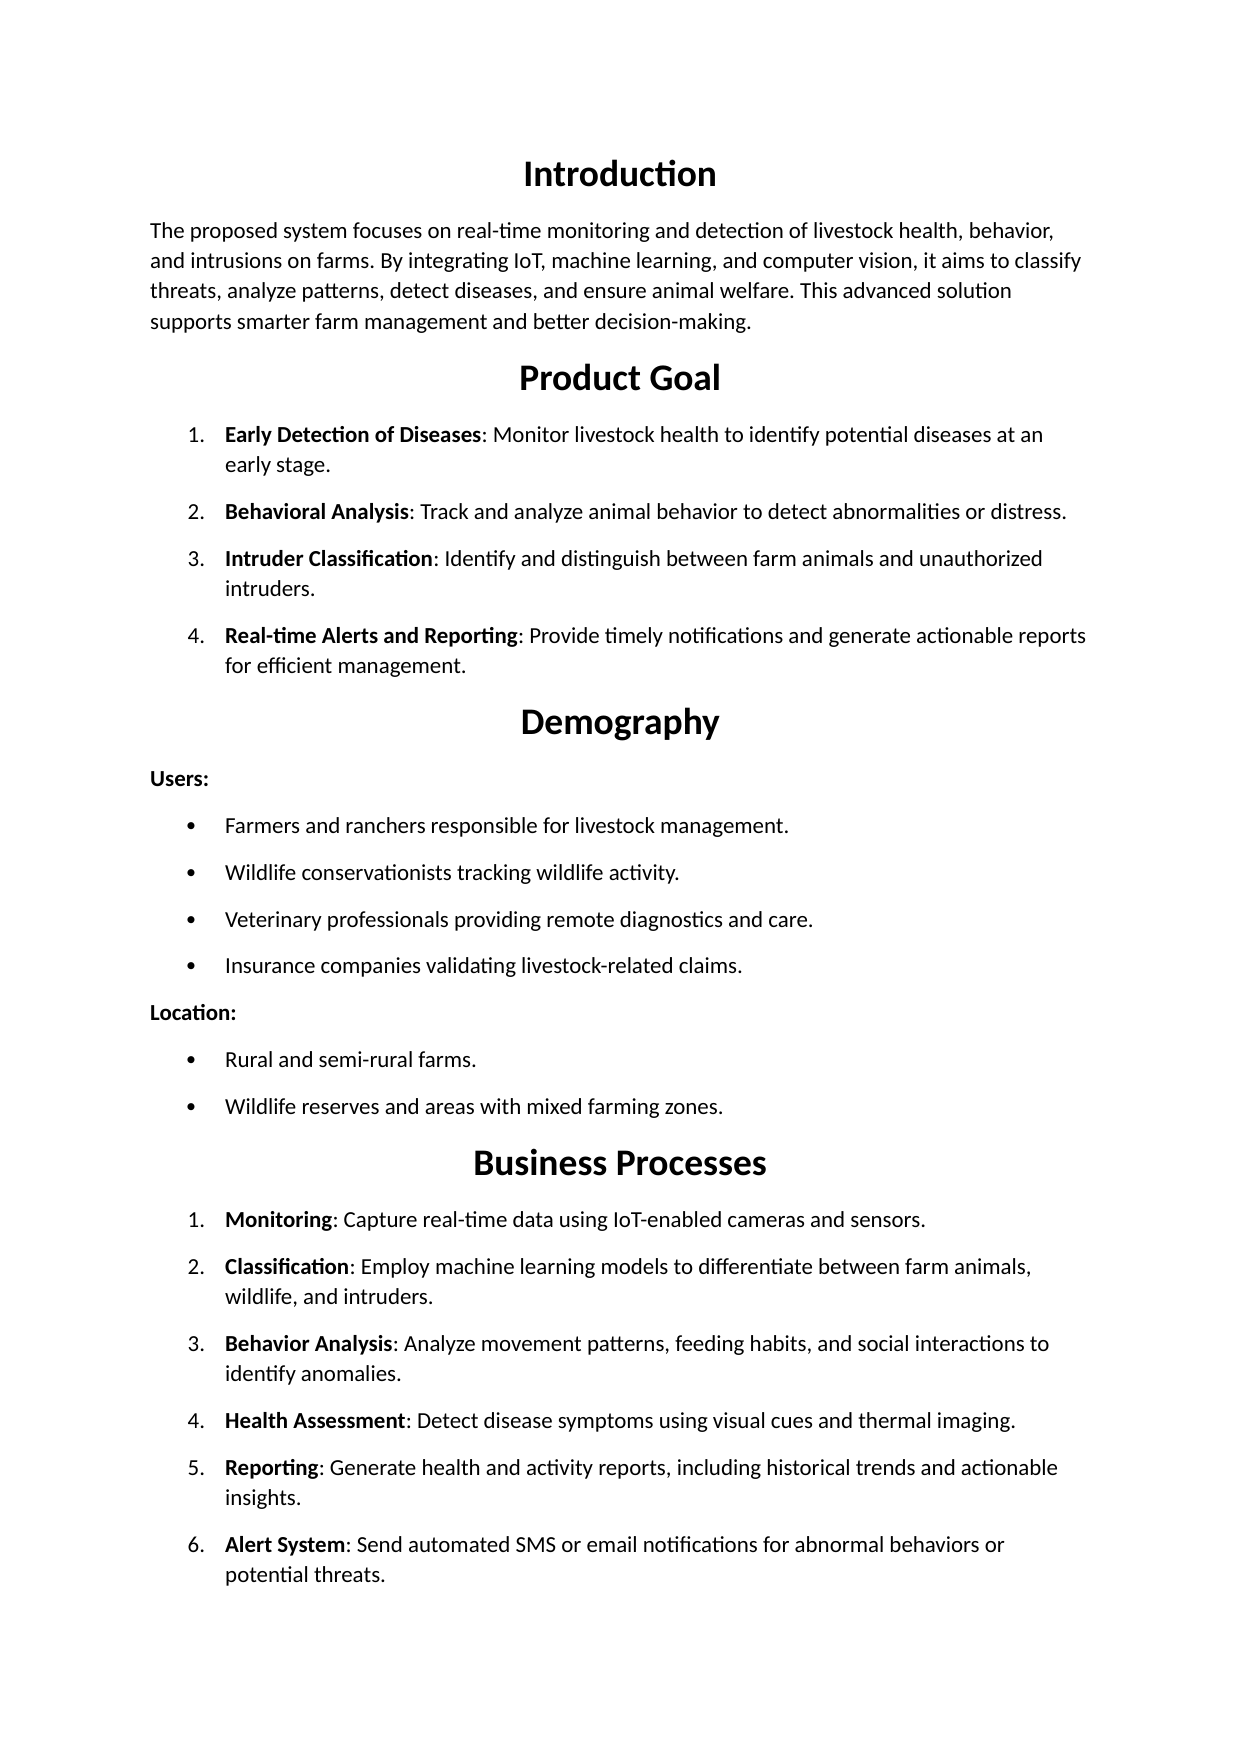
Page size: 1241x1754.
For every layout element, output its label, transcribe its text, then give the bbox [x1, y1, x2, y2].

list Health Assessment: Detect disease symptoms using visual cues and thermal imaging. [187, 1406, 1090, 1434]
text Users: [150, 764, 1090, 792]
list Insurance companies validating livestock-related claims. [187, 952, 1090, 979]
list Intruder Classification: Identify and distinguish between farm animals and unauthorized intruders. [187, 544, 1090, 602]
text Location: [150, 998, 1090, 1026]
list Behavioral Analysis: Track and analyze animal behavior to detect abnormalities or distress. [187, 497, 1090, 525]
list Reporting: Generate health and activity reports, including historical trends and actionable insights. [187, 1453, 1090, 1511]
list Behavior Analysis: Analyze movement patterns, feeding habits, and social interactions to identify anomalies. [187, 1329, 1090, 1387]
list Alert System: Send automated SMS or email notifications for abnormal behaviors or potential threats. [187, 1530, 1090, 1588]
list Veterinary professionals providing remote diagnostics and care. [187, 905, 1090, 933]
list Classification: Employ machine learning models to differentiate between farm animals, wildlife, and intruders. [187, 1252, 1090, 1310]
list Rural and semi-rural farms. [187, 1045, 1090, 1073]
list Early Detection of Diseases: Monitor livestock health to identify potential diseases at an early stage. [187, 420, 1090, 478]
list Monitoring: Capture real-time data using IoT-enabled cameras and sensors. [187, 1205, 1090, 1233]
text Business Processes [150, 1139, 1090, 1185]
text Introduction [150, 150, 1090, 196]
text The proposed system focuses on real-time monitoring and detection of livestock health, behavior, and intrusions on farms. By integrating IoT, machine learning, and computer vision, it aims to classify threats, analyze patterns, detect diseases, and ensure animal welfare. This advanced solution supports smarter farm management and better decision-making. [150, 216, 1090, 335]
list Wildlife reserves and areas with mixed farming zones. [187, 1092, 1090, 1120]
text Product Goal [150, 354, 1090, 399]
list Real-time Alerts and Reporting: Provide timely notifications and generate actionable reports for efficient management. [187, 621, 1090, 679]
list Wildlife conservationists tracking wildlife activity. [187, 858, 1090, 886]
text Demography [150, 698, 1090, 744]
list Farmers and ranchers responsible for livestock management. [187, 811, 1090, 839]
